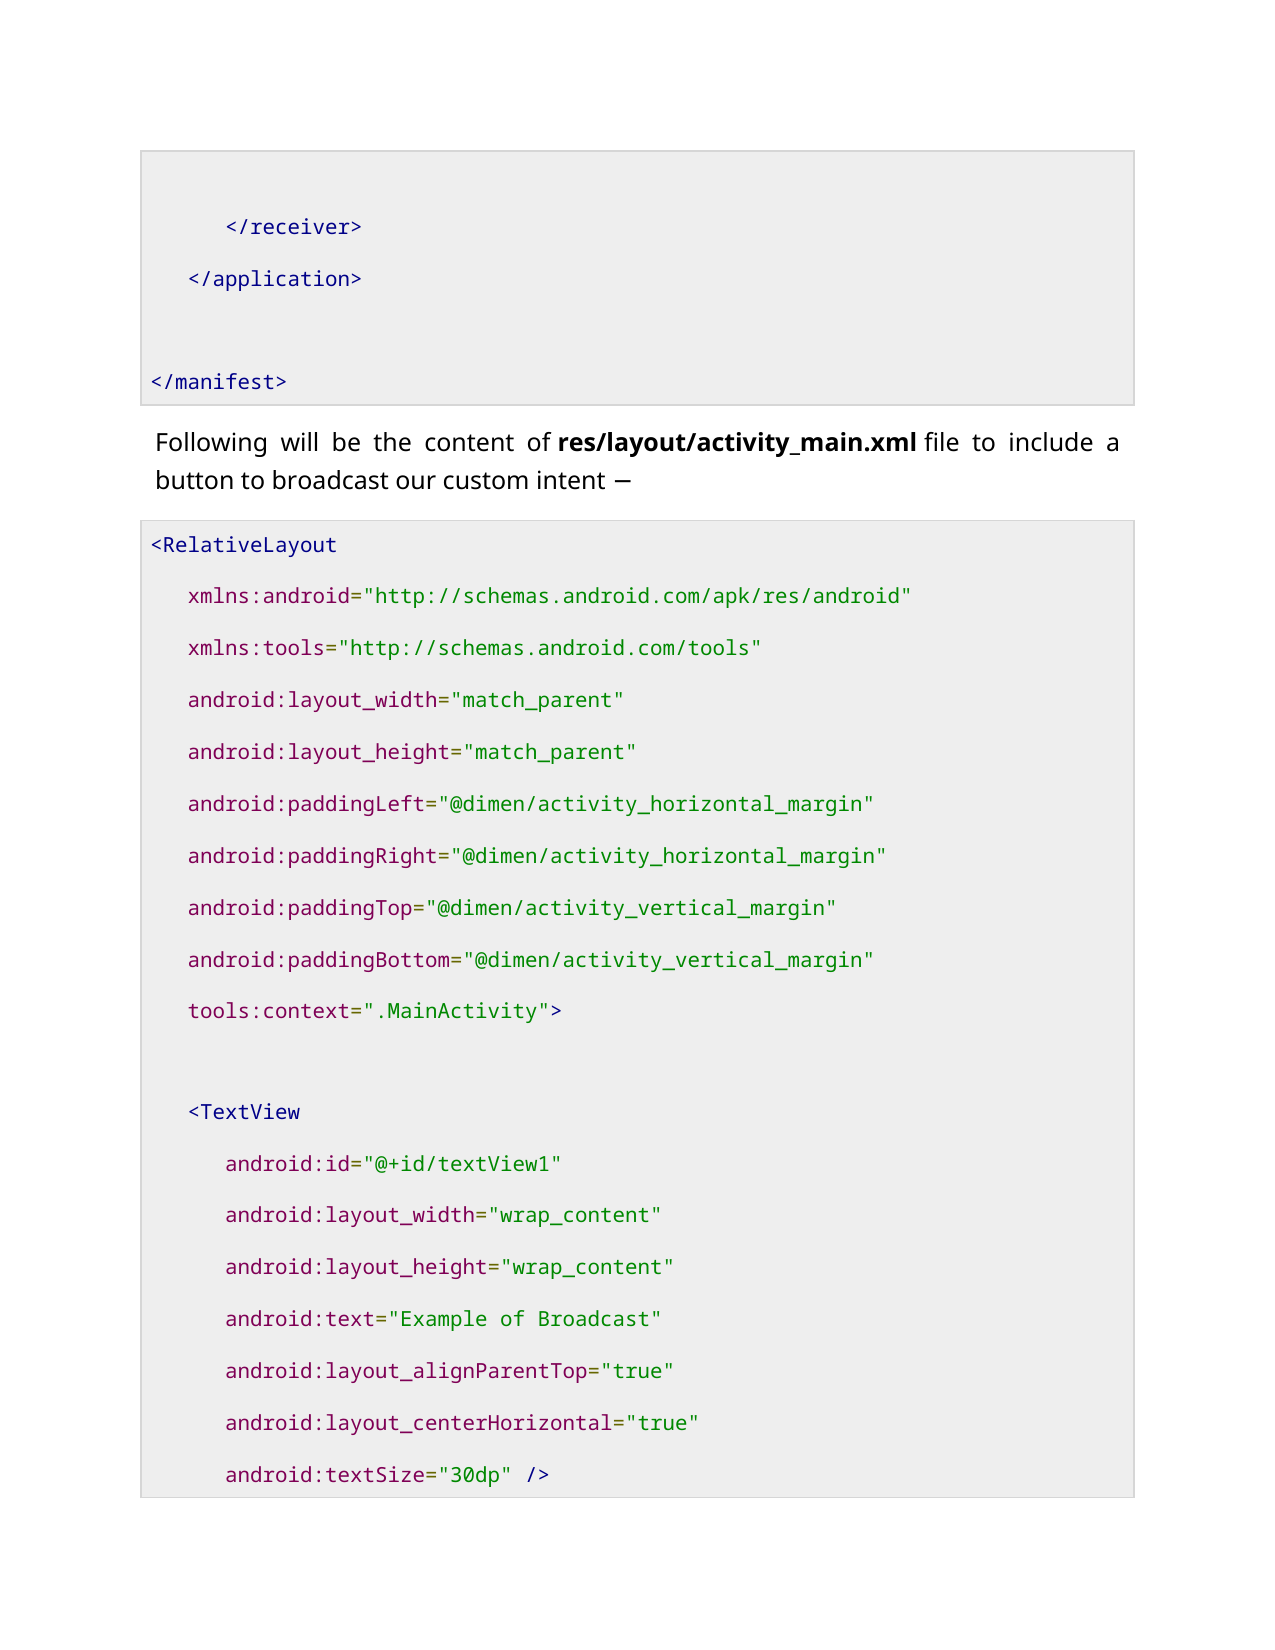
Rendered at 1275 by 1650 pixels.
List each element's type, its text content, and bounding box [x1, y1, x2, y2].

text android:paddingTop="@dimen/activity_vertical_margin" [142, 883, 1133, 921]
text android:text="Example of Broadcast" [142, 1294, 1133, 1333]
text Following will be the content of res/layout/activity_main.xml file to include a button to broadcast our custom intent − [155, 421, 1120, 496]
text android:layout_alignParentTop="true" [142, 1346, 1133, 1385]
text xmlns:tools="http://schemas.android.com/tools" [142, 623, 1133, 662]
text </manifest> [142, 357, 1133, 404]
text xmlns:android="http://schemas.android.com/apk/res/android" [142, 572, 1133, 610]
text android:textSize="30dp" /> [142, 1450, 1133, 1497]
text android:layout_centerHorizontal="true" [142, 1398, 1133, 1437]
text </application> [142, 254, 1133, 292]
text android:layout_width="match_parent" [142, 675, 1133, 714]
text android:id="@+id/textView1" [142, 1139, 1133, 1177]
text android:layout_height="match_parent" [142, 727, 1133, 766]
text android:layout_height="wrap_content" [142, 1243, 1133, 1281]
text android:paddingRight="@dimen/activity_horizontal_margin" [142, 831, 1133, 869]
text android:paddingLeft="@dimen/activity_horizontal_margin" [142, 779, 1133, 817]
text <RelativeLayout [142, 521, 1133, 558]
text android:layout_width="wrap_content" [142, 1191, 1133, 1229]
text android:paddingBottom="@dimen/activity_vertical_margin" [142, 935, 1133, 973]
text <TextView [142, 1087, 1133, 1125]
text tools:context=".MainActivity"> [142, 987, 1133, 1025]
text </receiver> [142, 202, 1133, 240]
